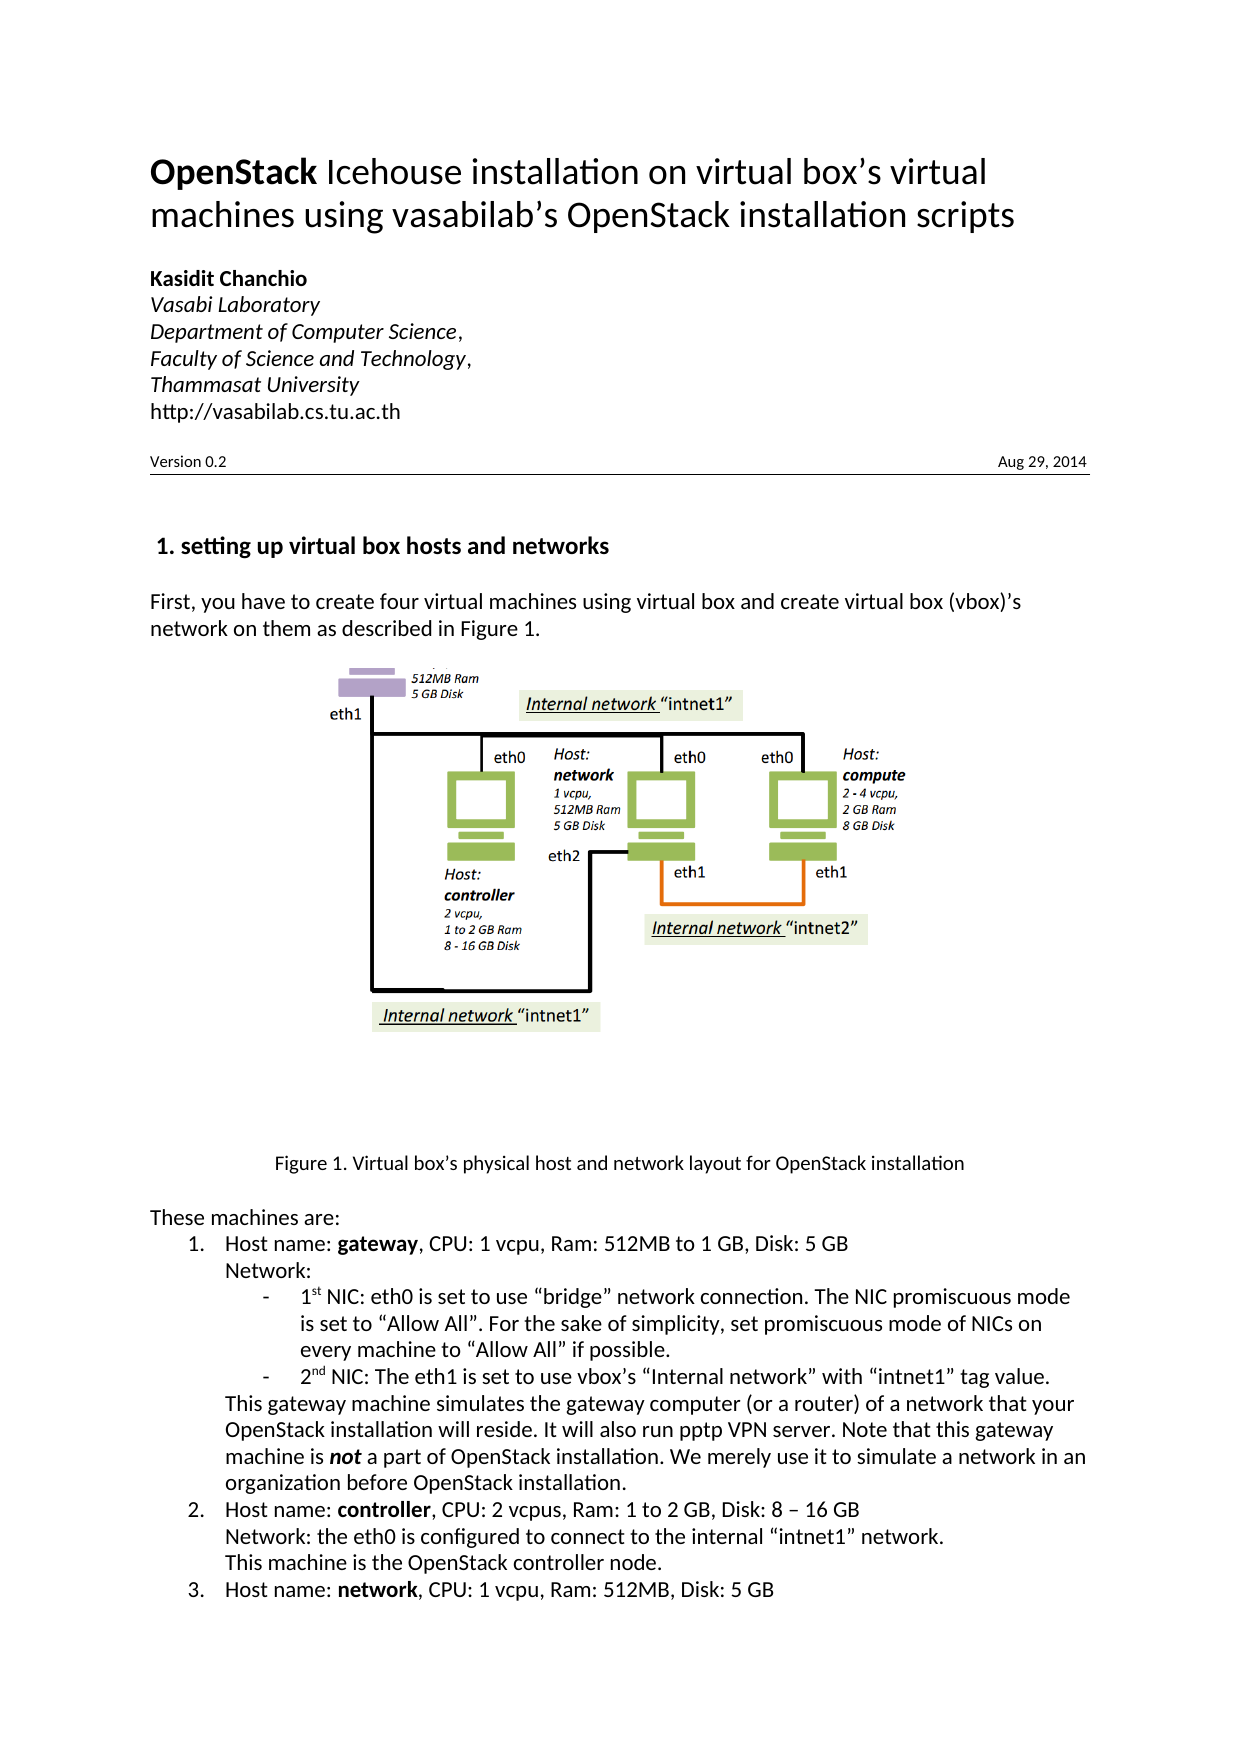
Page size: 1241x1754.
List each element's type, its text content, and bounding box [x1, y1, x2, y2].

text Figure 1. Virtual box’s physical host and network layout for OpenStack installation [150, 1152, 1090, 1176]
text Kasidit Chanchio [150, 265, 1090, 292]
list 2nd NIC: The eth1 is set to use vbox’s “Internal network” with “intnet1” tag value. [262, 1363, 1090, 1390]
list Host name: gateway, CPU: 1 vcpu, Ram: 512MB to 1 GB, Disk: 5 GB [187, 1230, 1090, 1257]
text First, you have to create four virtual machines using virtual box and create virtual box (vbox)’s network on them as described in Figure 1. [150, 588, 1090, 642]
list This machine is the OpenStack controller node. [225, 1549, 1090, 1576]
text OpenStack Icehouse installation on virtual box’s virtual machines using vasabilab’s OpenStack installation scripts [150, 150, 1090, 237]
text Vasabi Laboratory [150, 292, 1090, 318]
text Department of Computer Science, [150, 318, 1090, 345]
list This gateway machine simulates the gateway computer (or a router) of a network that your OpenStack installation will reside. It will also run pptp VPN server. Note that this gateway machine is not a part of OpenStack installation. We merely use it to simulate a network in an organization before OpenStack installation. [225, 1390, 1090, 1496]
text These machines are: [150, 1204, 1090, 1230]
list 1st NIC: eth0 is set to use “bridge” network connection. The NIC promiscuous mode is set to “Allow All”. For the sake of simplicity, set promiscuous mode of NICs on every machine to “Allow All” if possible. [262, 1283, 1090, 1363]
text Thammasat University [150, 371, 1090, 398]
list Network: the eth0 is configured to connect to the internal “intnet1” network. [225, 1523, 1090, 1549]
text Version 0.2 Aug 29, 2014 [150, 452, 1090, 474]
text Faculty of Science and Technology, [150, 345, 1090, 371]
picture [312, 668, 929, 1034]
list Host name: network, CPU: 1 vcpu, Ram: 512MB, Disk: 5 GB [187, 1576, 1090, 1603]
list Network: [225, 1257, 1090, 1283]
text 1. setting up virtual box hosts and networks [150, 531, 1090, 560]
text http://vasabilab.cs.tu.ac.th [150, 398, 1090, 424]
list Host name: controller, CPU: 2 vcpus, Ram: 1 to 2 GB, Disk: 8 – 16 GB [187, 1496, 1090, 1523]
